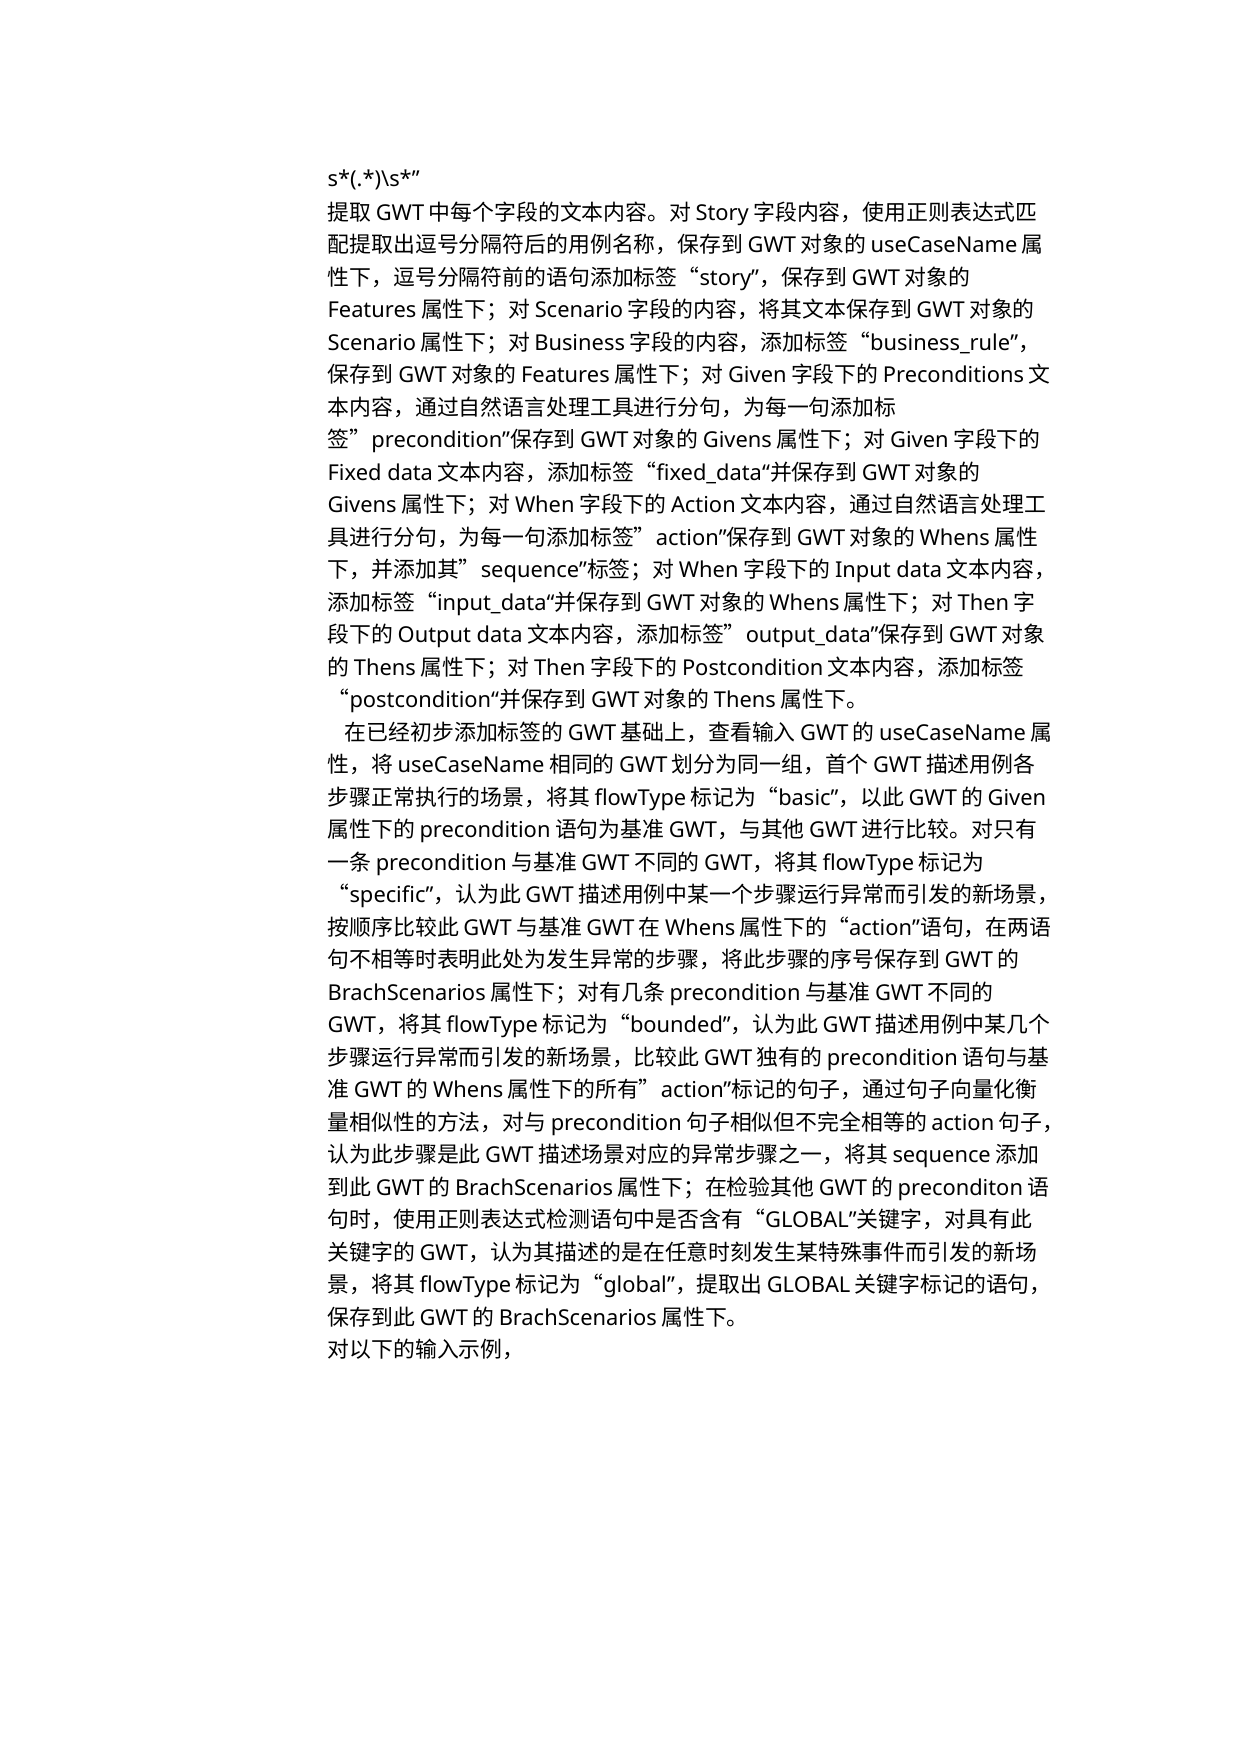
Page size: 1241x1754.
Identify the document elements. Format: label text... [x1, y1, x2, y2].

list 提取GWT中每个字段的文本内容。对Story字段内容，使用正则表达式匹配提取出逗号分隔符后的用例名称，保存到GWT对象的useCaseName属性下，逗号分隔符前的语句添加标签“story”，保存到 GWT对象的Features属性下；对Scenario字段的内容，将其文本保存到GWT对象的Scenario属性下；对Business字段的内容，添加标签“business_rule”，保存到 GWT对象的Features属性下；对Given字段下的Preconditions文本内容，通过自然语言处理工具进行分句，为每一句添加标签”precondition”保存到GWT对象的Givens属性下；对Given字段下的Fixed data文本内容，添加标签“fixed_data“并保存到GWT对象的Givens属性下；对When字段下的Action文本内容，通过自然语言处理工具进行分句，为每一句添加标签”action”保存到GWT对象的Whens属性下，并添加其”sequence”标签；对When字段下的Input data文本内容，添加标签“input_data“并保存到GWT对象的Whens属性下；对Then字段下的Output data文本内容，添加标签”output_data”保存到GWT对象的Thens属性下；对Then字段下的Postcondition文本内容，添加标签“postcondition“并保存到GWT对象的Thens属性下。 [327, 194, 1053, 714]
list 在已经初步添加标签的GWT基础上，查看输入GWT的useCaseName属性，将useCaseName相同的GWT划分为同一组，首个GWT描述用例各步骤正常执行的场景，将其flowType标记为“basic”，以此GWT的Given属性下的precondition语句为基准GWT，与其他GWT进行比较。对只有一条precondition与基准GWT不同的GWT，将其flowType标记为“specific”，认为此GWT描述用例中某一个步骤运行异常而引发的新场景，按顺序比较此GWT与基准GWT在Whens属性下的“action”语句，在两语句不相等时表明此处为发生异常的步骤，将此步骤的序号保存到GWT的BrachScenarios属性下；对有几条precondition与基准GWT不同的GWT，将其flowType标记为“bounded”，认为此GWT描述用例中某几个步骤运行异常而引发的新场景，比较此GWT独有的precondition语句与基准GWT的Whens属性下的所有”action”标记的句子，通过句子向量化衡量相似性的方法，对与precondition句子相似但不完全相等的action句子，认为此步骤是此GWT描述场景对应的异常步骤之一，将其sequence添加到此GWT的BrachScenarios属性下；在检验其他GWT的preconditon语句时，使用正则表达式检测语句中是否含有“GLOBAL”关键字，对具有此关键字的GWT，认为其描述的是在任意时刻发生某特殊事件而引发的新场景，将其flowType标记为“global”，提取出GLOBAL关键字标记的语句，保存到此GWT的BrachScenarios属性下。 [327, 714, 1053, 1332]
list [327, 162, 1053, 194]
list 对以下的输入示例， [327, 1332, 1053, 1364]
